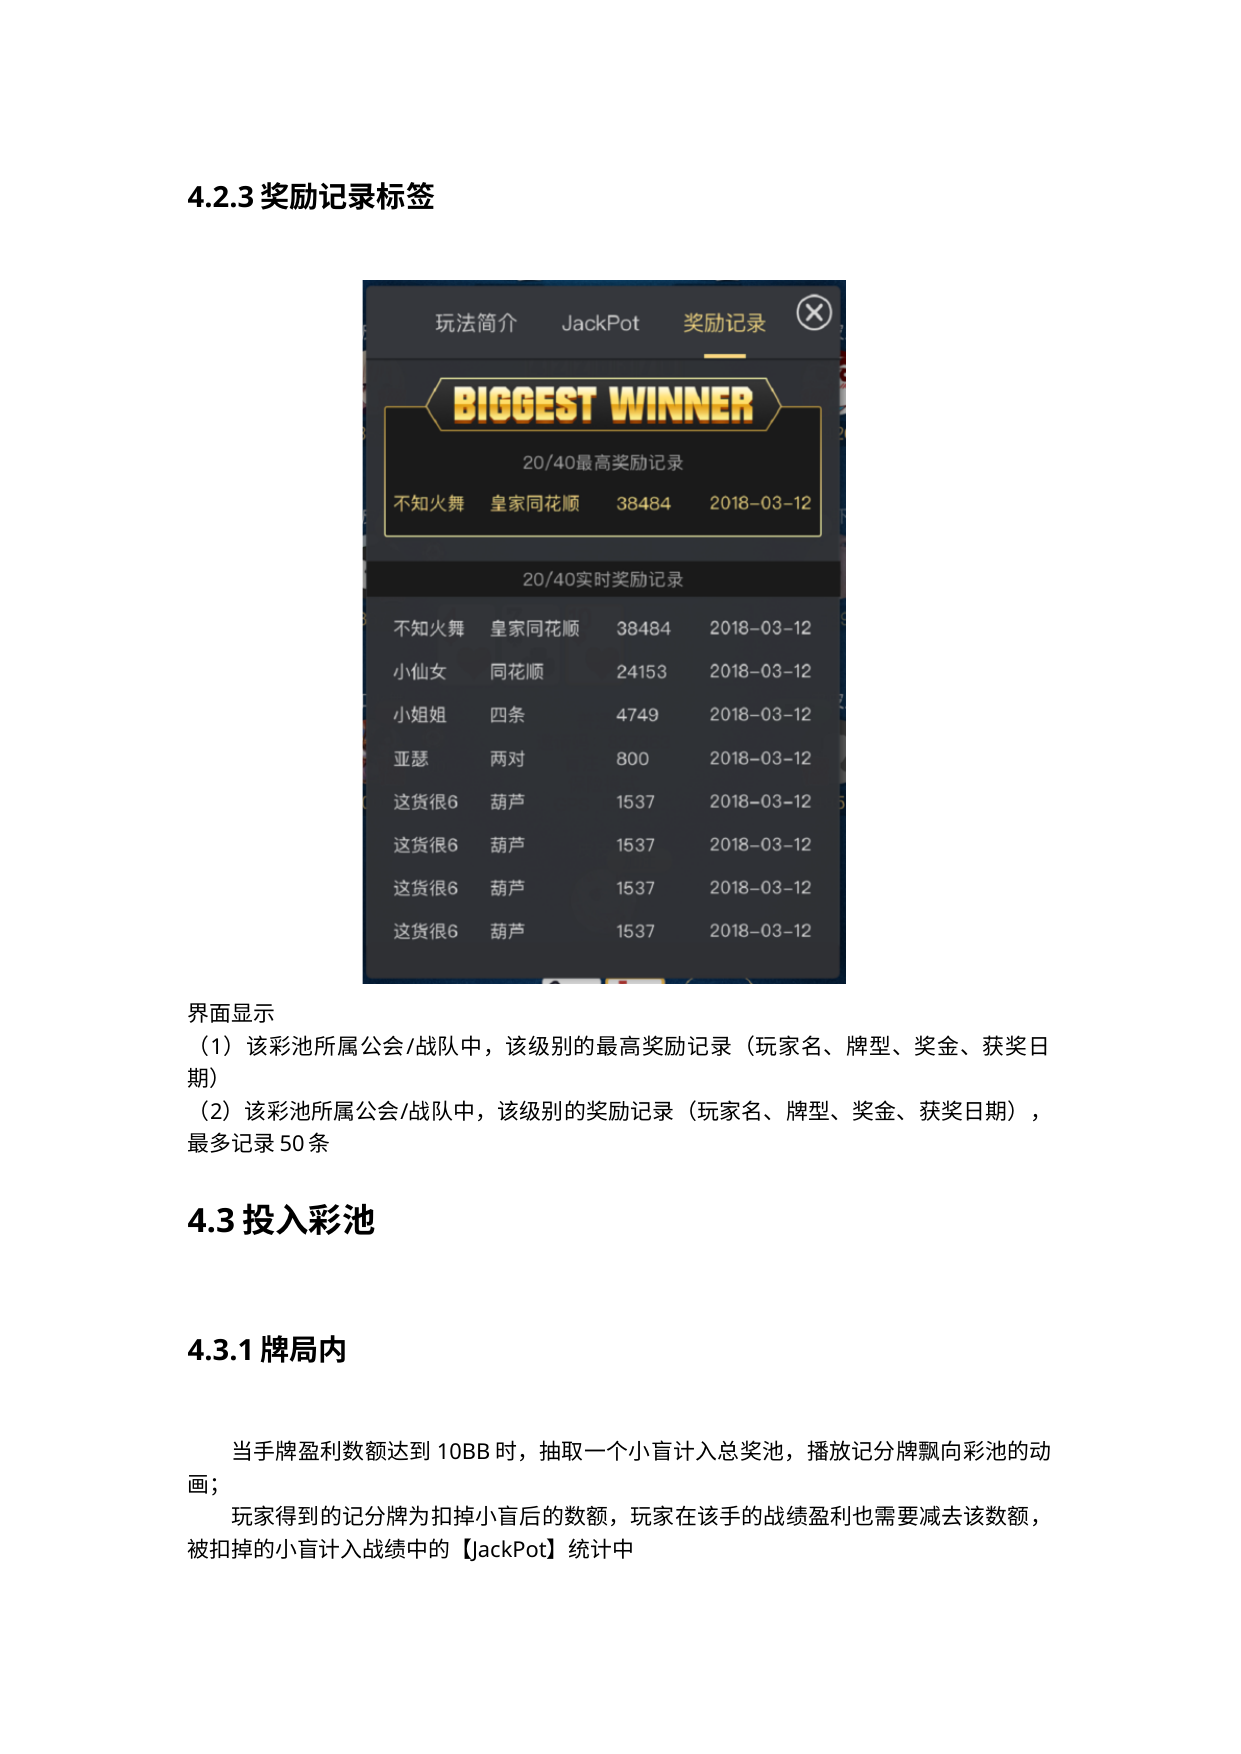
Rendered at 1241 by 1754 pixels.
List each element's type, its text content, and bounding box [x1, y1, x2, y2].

picture [362, 280, 846, 984]
text 当手牌盈利数额达到10BB时，抽取一个小盲计入总奖池，播放记分牌飘向彩池的动画； [187, 1434, 1053, 1499]
subtitle 4.2.3奖励记录标签 [187, 162, 1053, 227]
text 界面显示 [187, 996, 1053, 1028]
text 玩家得到的记分牌为扣掉小盲后的数额，玩家在该手的战绩盈利也需要减去该数额，被扣掉的小盲计入战绩中的【JackPot】统计中 [187, 1499, 1053, 1564]
text （1）该彩池所属公会/战队中，该级别的最高奖励记录（玩家名、牌型、奖金、获奖日期） [187, 1028, 1053, 1093]
text （2）该彩池所属公会/战队中，该级别的奖励记录（玩家名、牌型、奖金、获奖日期），最多记录50条 [187, 1093, 1053, 1158]
subtitle 4.3投入彩池 [187, 1185, 1053, 1250]
subtitle 4.3.1牌局内 [187, 1315, 1053, 1380]
